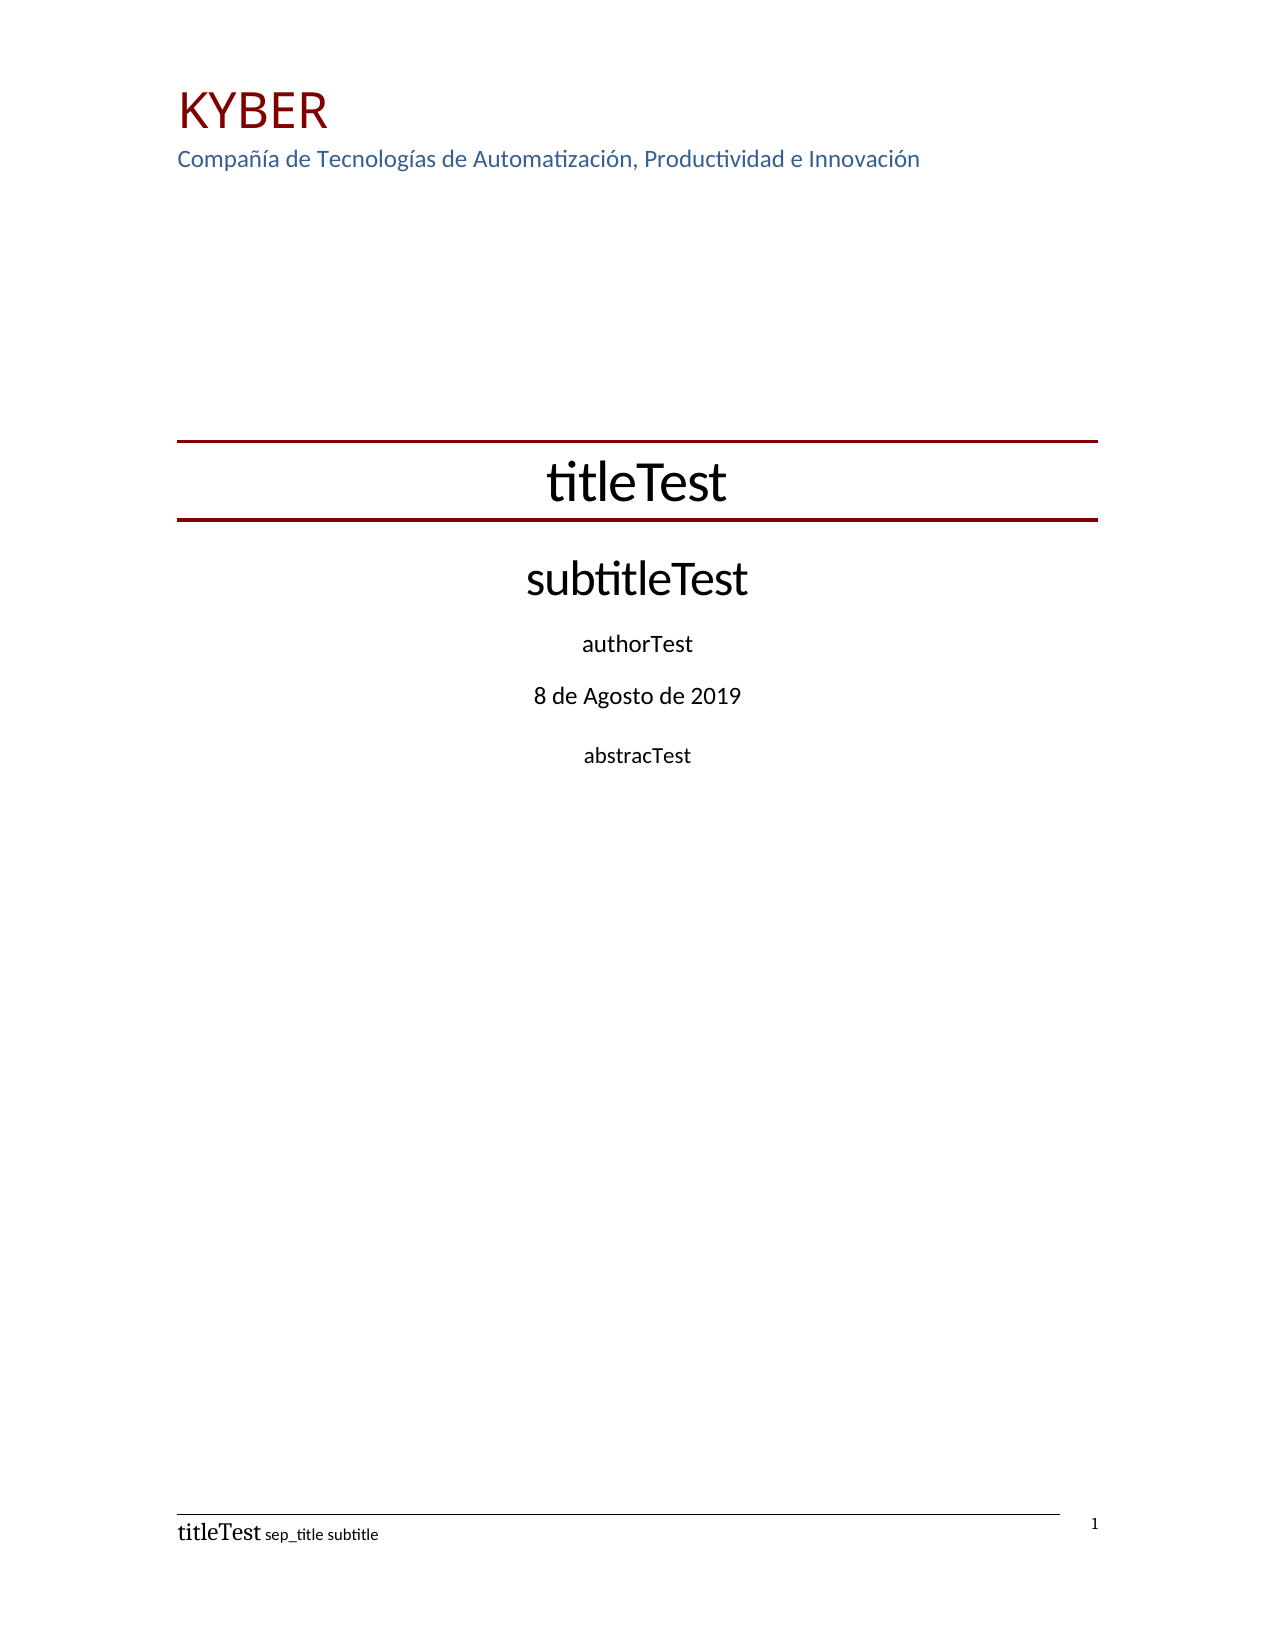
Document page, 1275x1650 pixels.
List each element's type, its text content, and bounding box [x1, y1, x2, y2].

text abstracTest [177, 742, 1098, 769]
text authorTest [177, 628, 1098, 659]
title titleTest [177, 443, 1098, 518]
subtitle subtitleTest [177, 547, 1098, 608]
text 8 de Agosto de 2019 [177, 680, 1098, 710]
